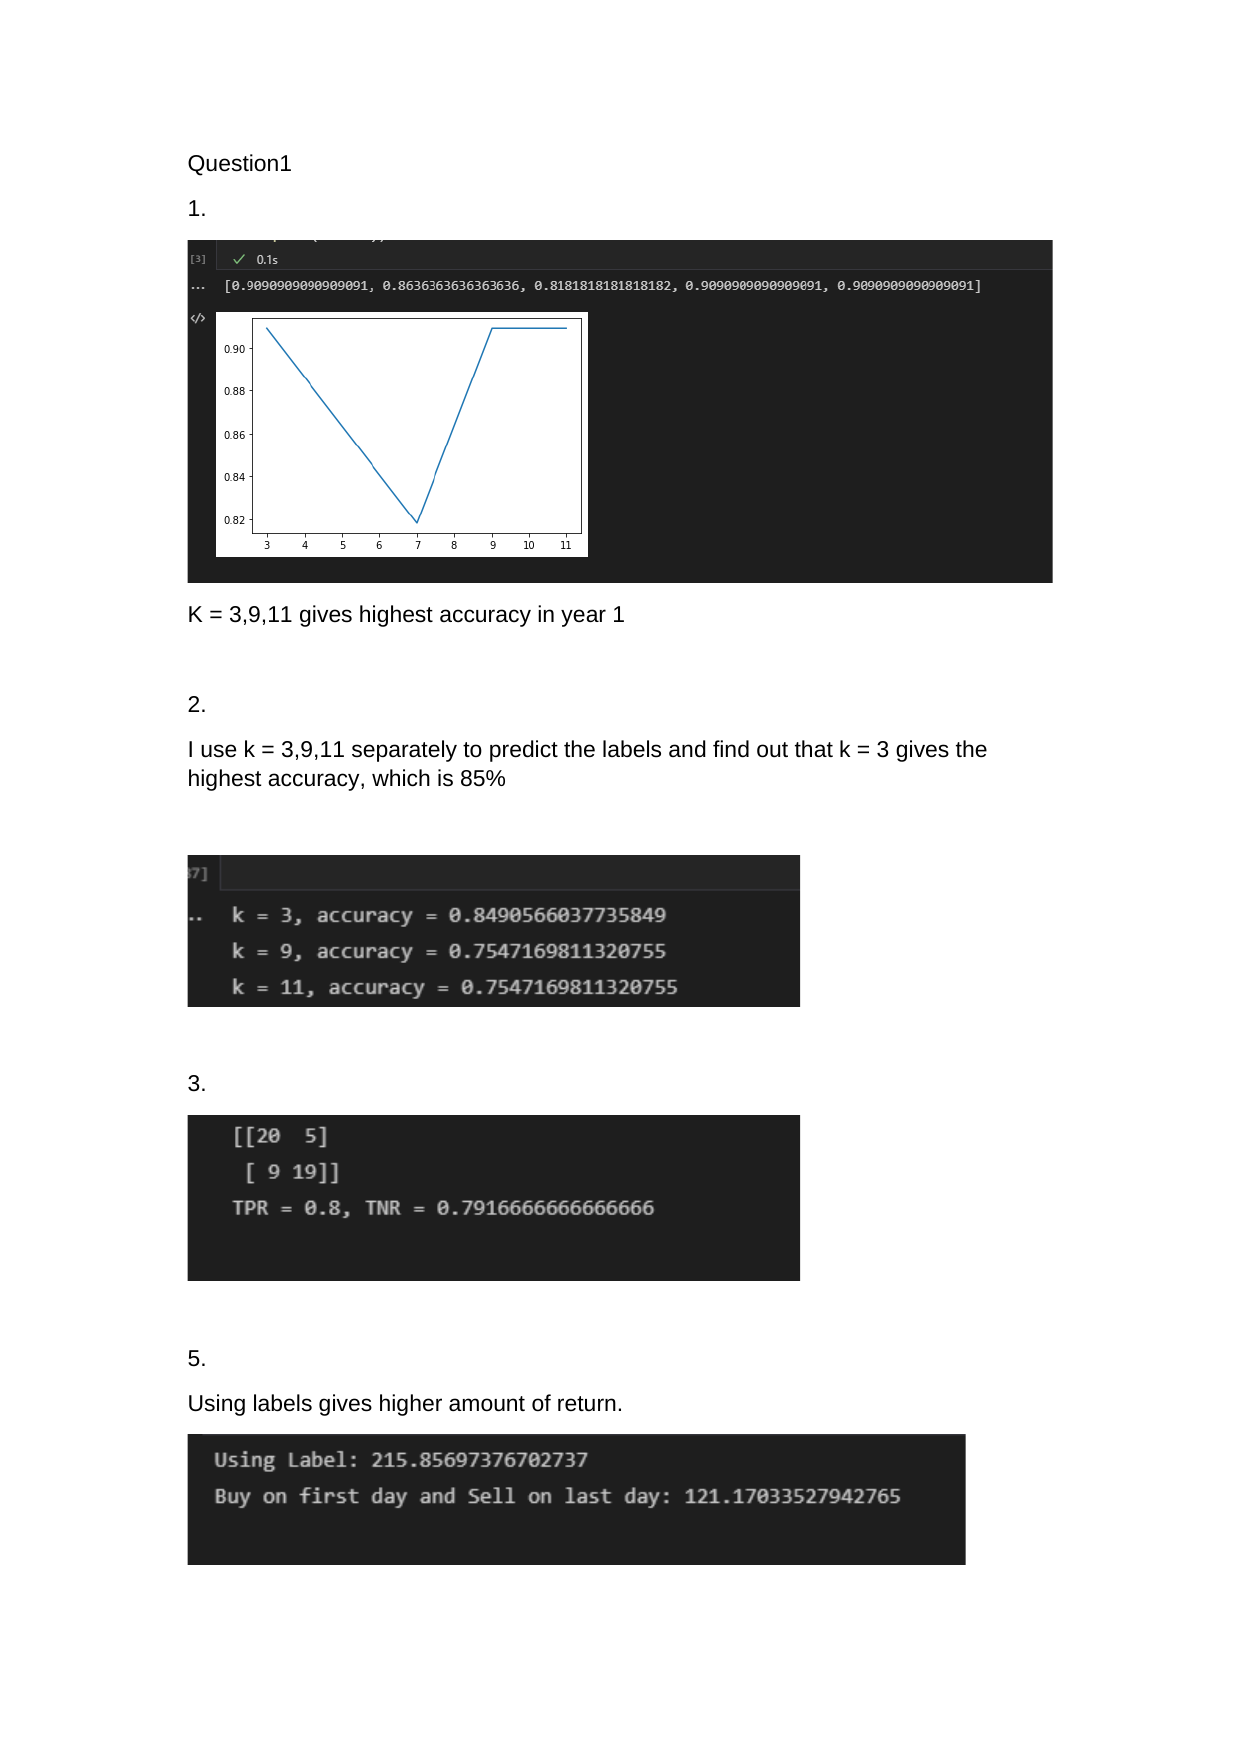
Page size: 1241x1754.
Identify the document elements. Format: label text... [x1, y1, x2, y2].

text Question1 [187, 150, 1053, 176]
text 3. [187, 1070, 1053, 1097]
text 1. [187, 195, 1053, 221]
text 2. [187, 691, 1053, 718]
picture [187, 240, 1053, 583]
text 5. [187, 1344, 1053, 1371]
text I use k = 3,9,11 separately to predict the labels and find out that k = 3 gives the highest accuracy, which is 85% [187, 736, 1053, 791]
text K = 3,9,11 gives highest accuracy in year 1 [187, 601, 1053, 627]
text Using labels gives higher amount of return. [187, 1389, 1053, 1416]
picture [187, 855, 800, 1007]
picture [187, 1115, 800, 1281]
picture [187, 1434, 966, 1565]
